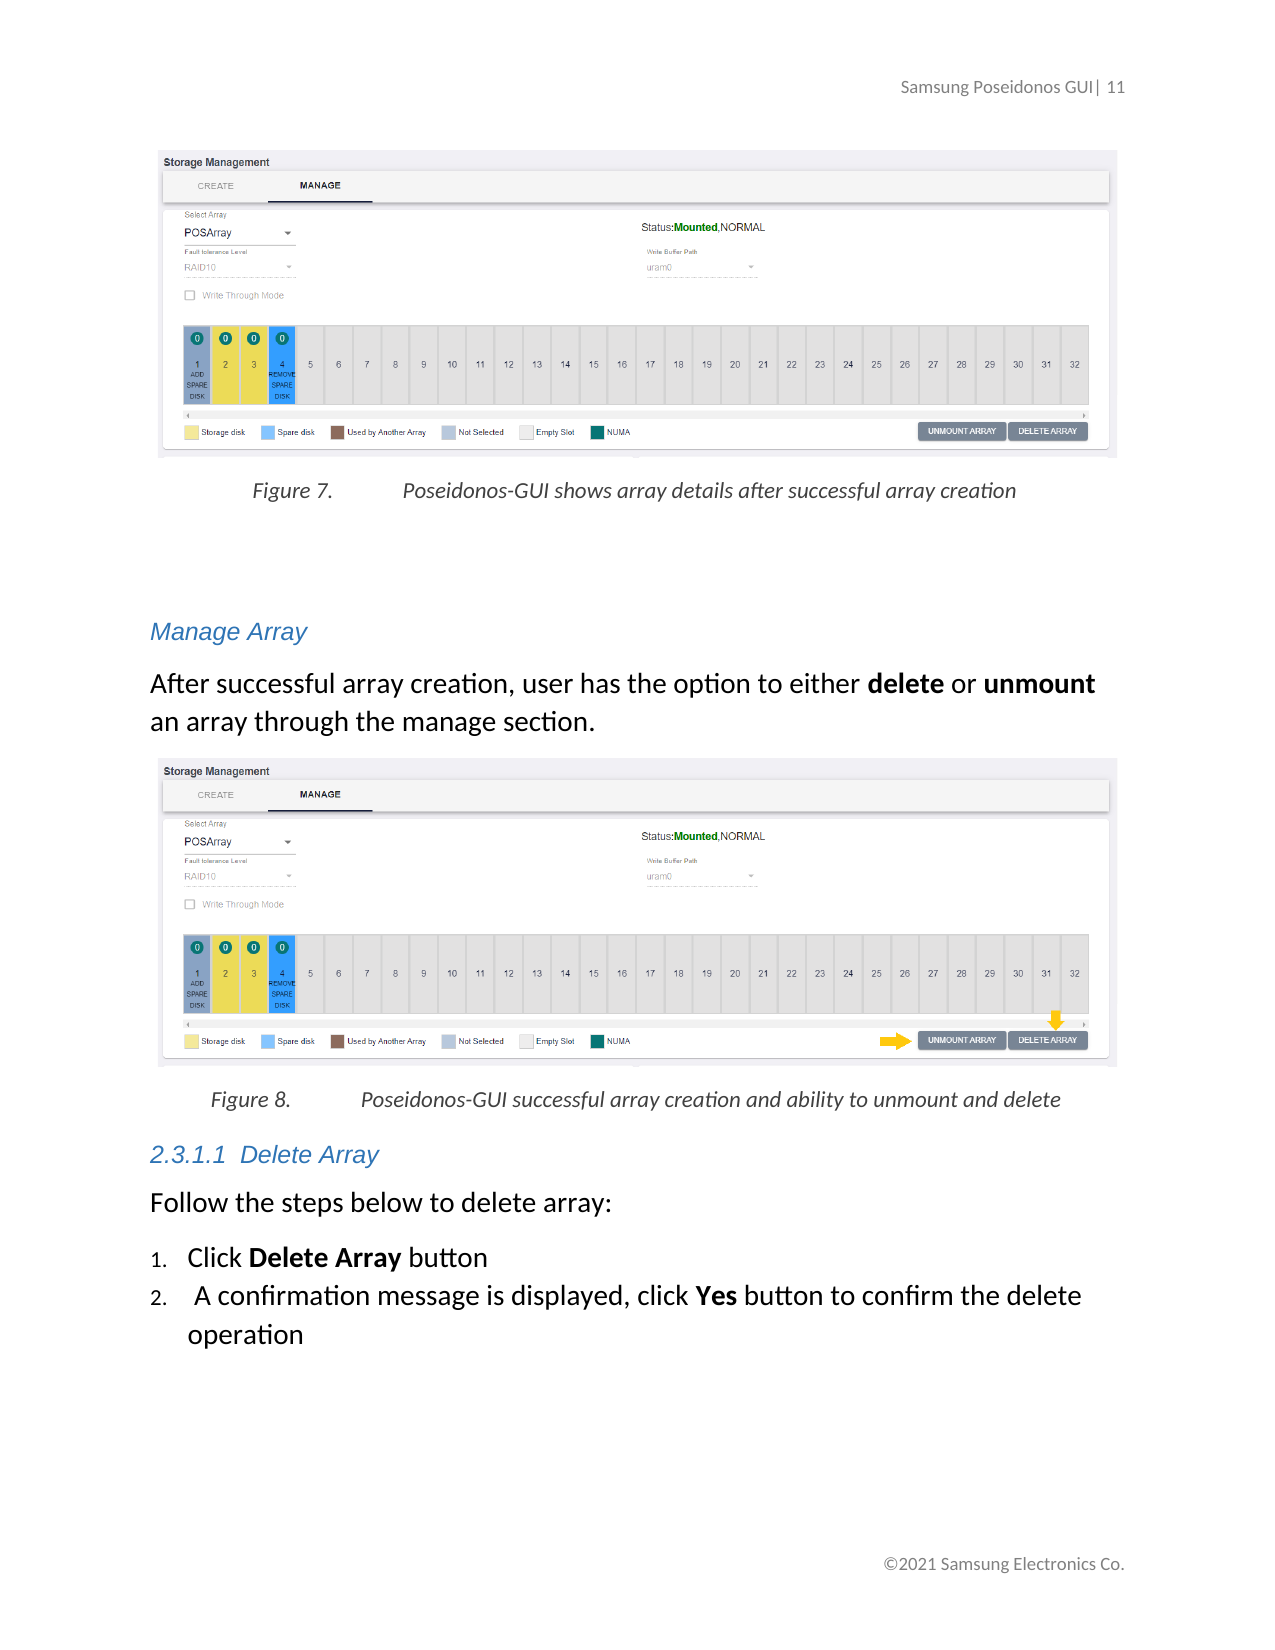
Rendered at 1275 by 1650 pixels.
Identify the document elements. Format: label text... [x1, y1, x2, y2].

picture [157, 758, 1118, 1067]
text After successful array creation, user has the option to either delete or unmount an array through the manage section. [150, 665, 1125, 739]
text Follow the steps below to delete array: [150, 1184, 1125, 1219]
list Click Delete Array button [150, 1239, 1125, 1274]
list Delete Array [150, 1140, 1125, 1169]
list Poseidonos-GUI shows array details after successful array creation [150, 477, 1125, 535]
text Manage Array [150, 617, 1125, 646]
list Poseidonos-GUI successful array creation and ability to unmount and delete [150, 1085, 1125, 1113]
list A confirmation message is displayed, click Yes button to confirm the delete operation [150, 1277, 1125, 1351]
picture [157, 150, 1118, 458]
